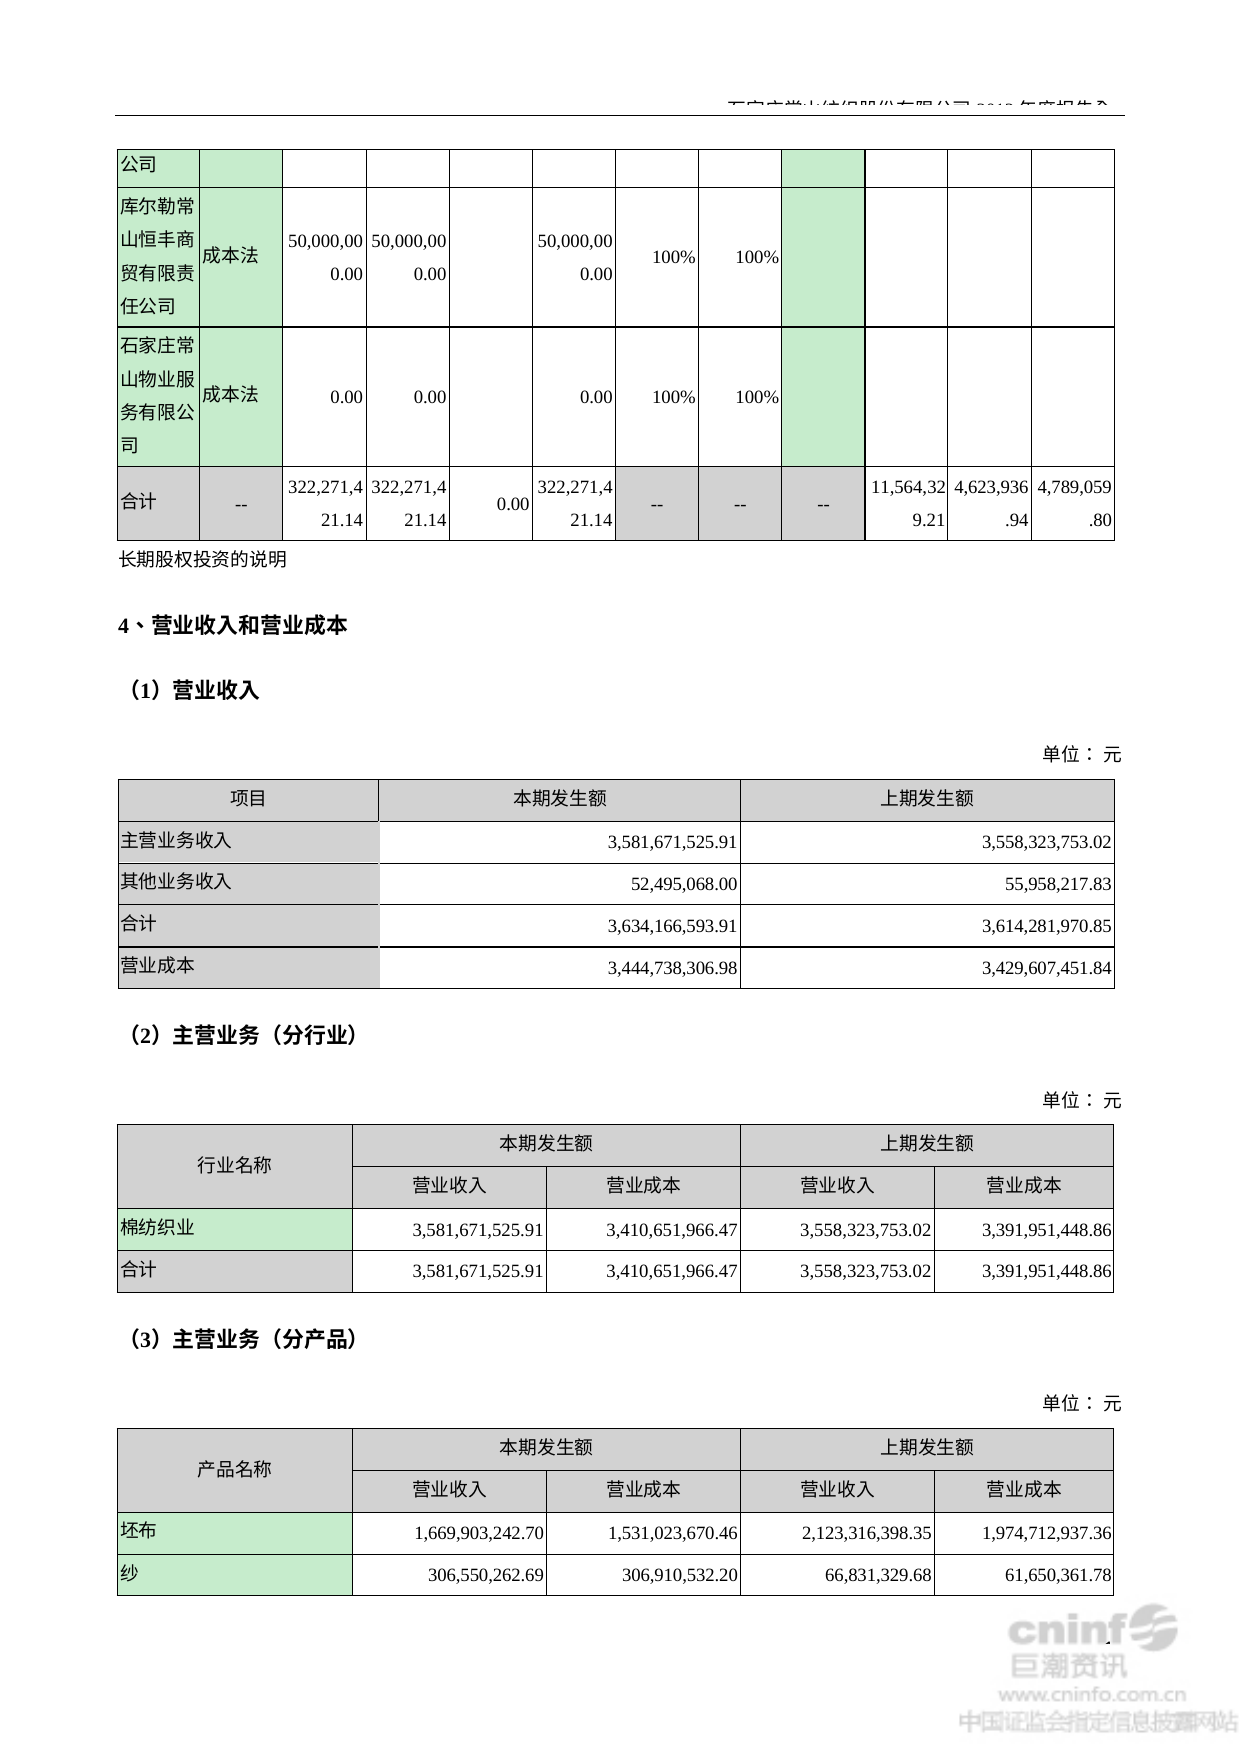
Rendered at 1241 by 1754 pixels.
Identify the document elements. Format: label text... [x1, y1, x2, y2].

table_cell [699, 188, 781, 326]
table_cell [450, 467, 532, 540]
picture [958, 1593, 1241, 1754]
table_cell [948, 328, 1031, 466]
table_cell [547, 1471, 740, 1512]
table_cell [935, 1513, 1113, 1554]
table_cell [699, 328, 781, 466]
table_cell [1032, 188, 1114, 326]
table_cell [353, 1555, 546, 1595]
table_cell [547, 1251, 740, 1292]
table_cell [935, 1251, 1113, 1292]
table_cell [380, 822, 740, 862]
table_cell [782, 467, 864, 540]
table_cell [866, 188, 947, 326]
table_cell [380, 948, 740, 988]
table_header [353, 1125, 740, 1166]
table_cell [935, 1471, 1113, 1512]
text 单位： 元 [102, 1087, 1122, 1113]
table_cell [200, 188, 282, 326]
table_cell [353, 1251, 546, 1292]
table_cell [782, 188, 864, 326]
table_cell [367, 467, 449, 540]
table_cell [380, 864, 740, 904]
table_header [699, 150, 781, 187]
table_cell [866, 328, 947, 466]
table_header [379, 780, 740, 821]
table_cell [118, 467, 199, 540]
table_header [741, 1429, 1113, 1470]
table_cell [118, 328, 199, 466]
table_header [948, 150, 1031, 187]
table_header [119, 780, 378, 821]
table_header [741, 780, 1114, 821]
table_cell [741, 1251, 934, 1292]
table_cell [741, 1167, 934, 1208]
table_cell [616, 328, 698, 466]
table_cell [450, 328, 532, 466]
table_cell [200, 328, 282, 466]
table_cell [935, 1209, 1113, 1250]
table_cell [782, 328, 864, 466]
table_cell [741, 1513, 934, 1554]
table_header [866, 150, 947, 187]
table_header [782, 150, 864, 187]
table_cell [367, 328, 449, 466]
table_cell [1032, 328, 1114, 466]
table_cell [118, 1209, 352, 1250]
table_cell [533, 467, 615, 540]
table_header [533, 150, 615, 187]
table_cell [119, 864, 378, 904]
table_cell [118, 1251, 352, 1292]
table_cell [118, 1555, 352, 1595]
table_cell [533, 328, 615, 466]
text 单位： 元 [102, 741, 1122, 767]
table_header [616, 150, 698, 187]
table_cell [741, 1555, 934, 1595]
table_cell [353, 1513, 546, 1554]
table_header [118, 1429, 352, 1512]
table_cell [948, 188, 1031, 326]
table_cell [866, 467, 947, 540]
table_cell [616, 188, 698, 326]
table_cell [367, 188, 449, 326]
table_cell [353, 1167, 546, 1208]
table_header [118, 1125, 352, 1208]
subtitle （2）主营业务（分行业） [118, 1020, 1138, 1050]
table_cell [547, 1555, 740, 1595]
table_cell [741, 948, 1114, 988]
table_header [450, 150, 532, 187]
subtitle （1）营业收入 [118, 675, 1138, 704]
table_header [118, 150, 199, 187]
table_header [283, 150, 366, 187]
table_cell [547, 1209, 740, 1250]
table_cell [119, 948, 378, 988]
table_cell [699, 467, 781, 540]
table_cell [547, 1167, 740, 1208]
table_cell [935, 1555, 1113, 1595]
subtitle （3）主营业务（分产品） [118, 1324, 1138, 1354]
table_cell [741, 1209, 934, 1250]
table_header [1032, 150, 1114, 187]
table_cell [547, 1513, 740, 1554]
text 单位： 元 [102, 1391, 1122, 1416]
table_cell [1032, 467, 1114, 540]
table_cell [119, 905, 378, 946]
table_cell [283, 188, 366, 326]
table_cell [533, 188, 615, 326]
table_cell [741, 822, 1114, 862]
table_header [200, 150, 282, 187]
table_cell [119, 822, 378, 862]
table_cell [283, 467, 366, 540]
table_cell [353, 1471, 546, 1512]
text 长期股权投资的说明 [118, 546, 1138, 572]
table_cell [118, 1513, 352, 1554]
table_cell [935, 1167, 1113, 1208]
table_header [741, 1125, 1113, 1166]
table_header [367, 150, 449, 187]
subtitle 4、营业收入和营业成本 [118, 610, 1138, 640]
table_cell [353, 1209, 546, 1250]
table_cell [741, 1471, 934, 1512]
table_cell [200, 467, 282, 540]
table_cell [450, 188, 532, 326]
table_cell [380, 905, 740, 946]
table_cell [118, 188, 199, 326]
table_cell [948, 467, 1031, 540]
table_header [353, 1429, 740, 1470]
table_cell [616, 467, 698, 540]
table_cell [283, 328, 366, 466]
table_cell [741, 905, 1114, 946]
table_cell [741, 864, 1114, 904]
